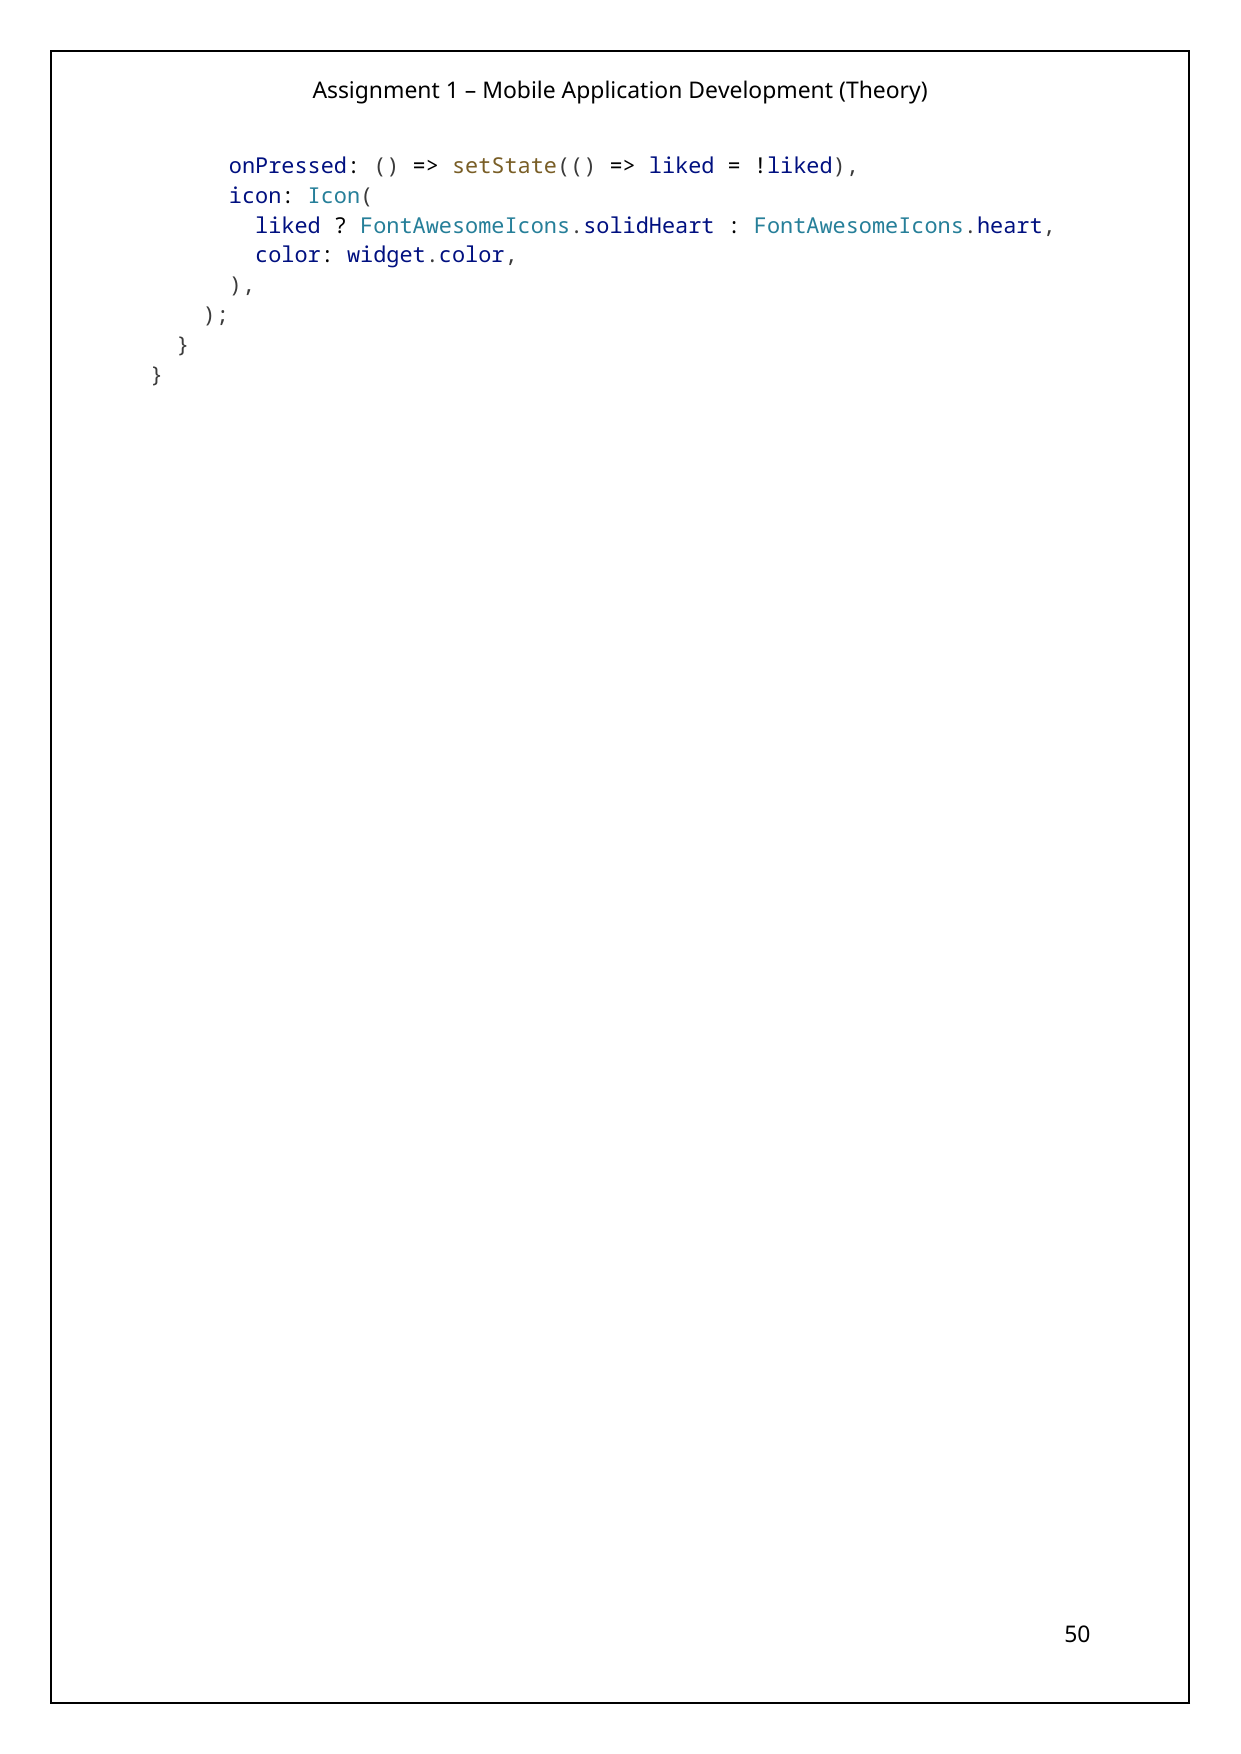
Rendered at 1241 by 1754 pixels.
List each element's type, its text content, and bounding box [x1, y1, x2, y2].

text icon: Icon( [150, 180, 1090, 209]
text onPressed: () => setState(() => liked = !liked), [150, 150, 1090, 180]
text liked ? FontAwesomeIcons.solidHeart : FontAwesomeIcons.heart, [150, 209, 1090, 239]
text ), [150, 269, 1090, 299]
text ); [150, 299, 1090, 329]
text } [150, 358, 1090, 388]
text color: widget.color, [150, 239, 1090, 269]
text } [150, 329, 1090, 358]
